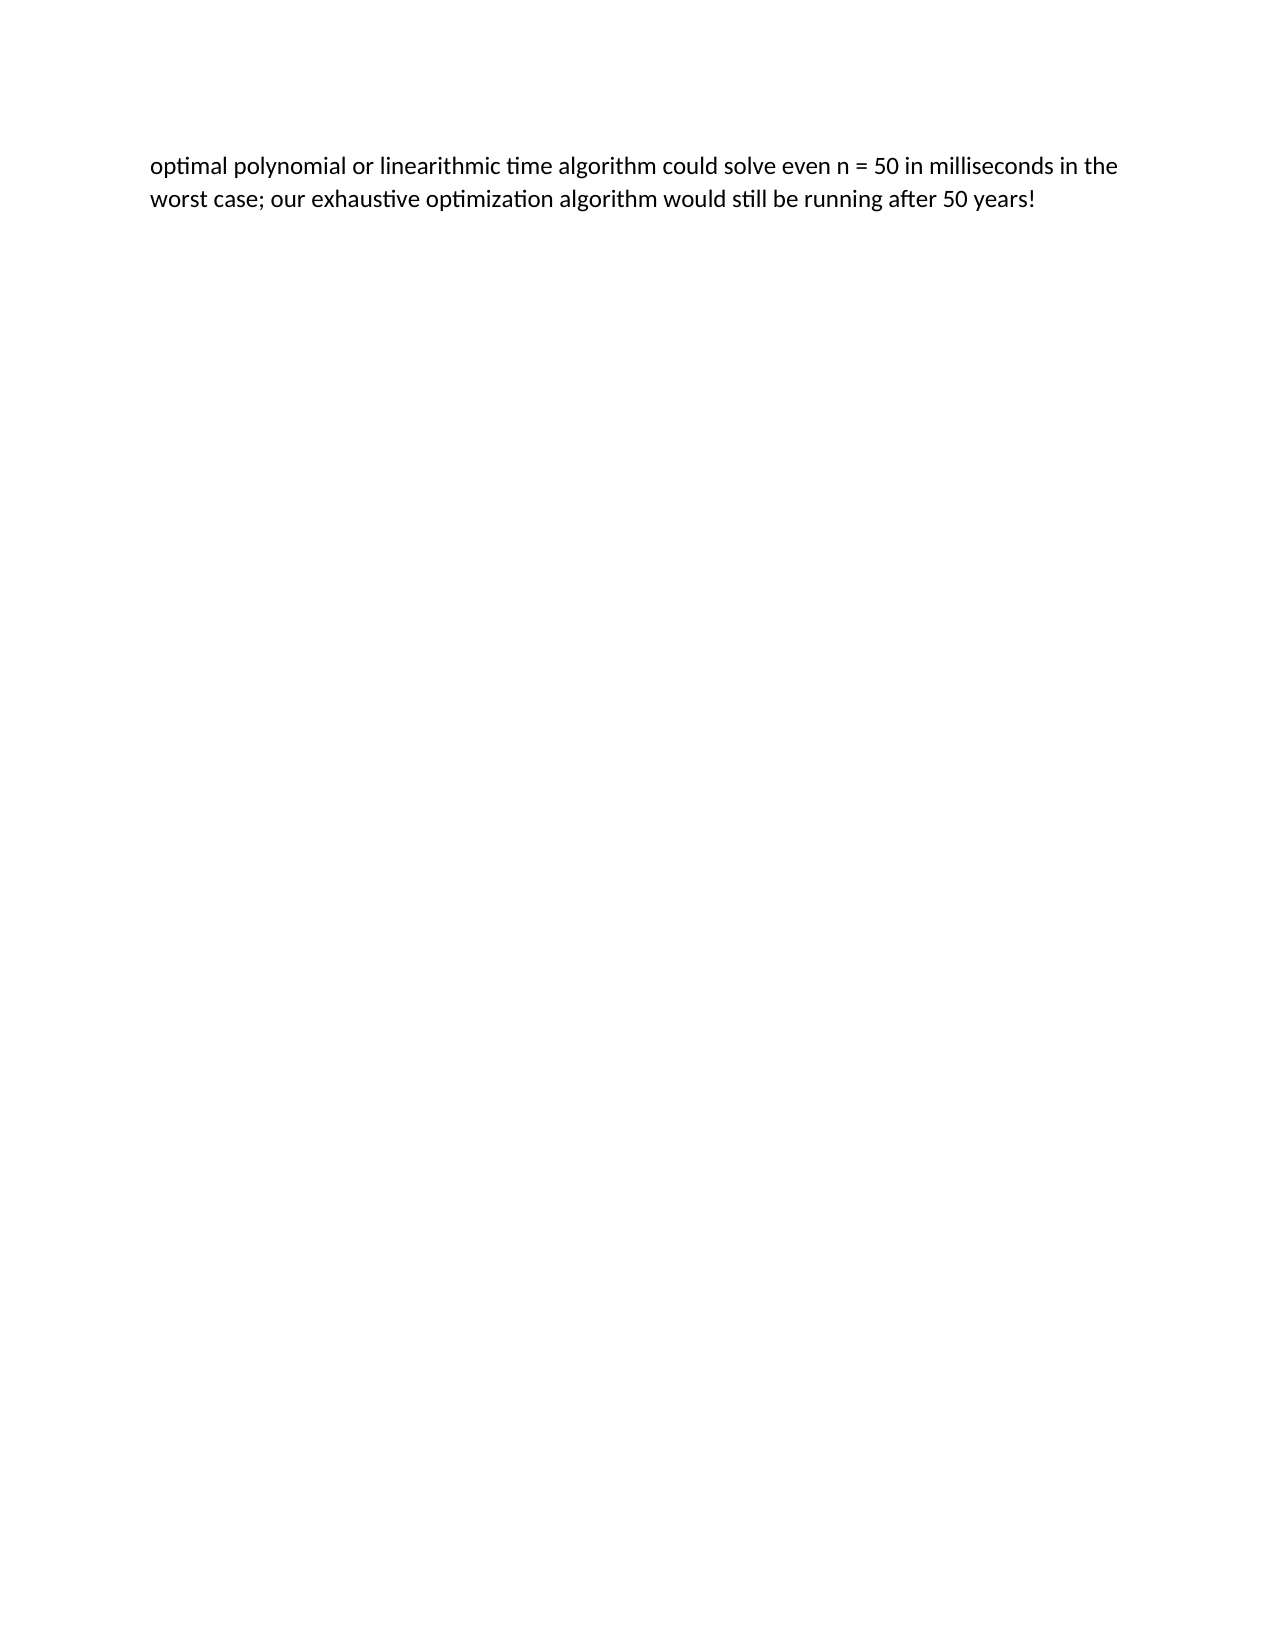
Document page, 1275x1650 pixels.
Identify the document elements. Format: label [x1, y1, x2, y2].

text [150, 150, 1125, 213]
